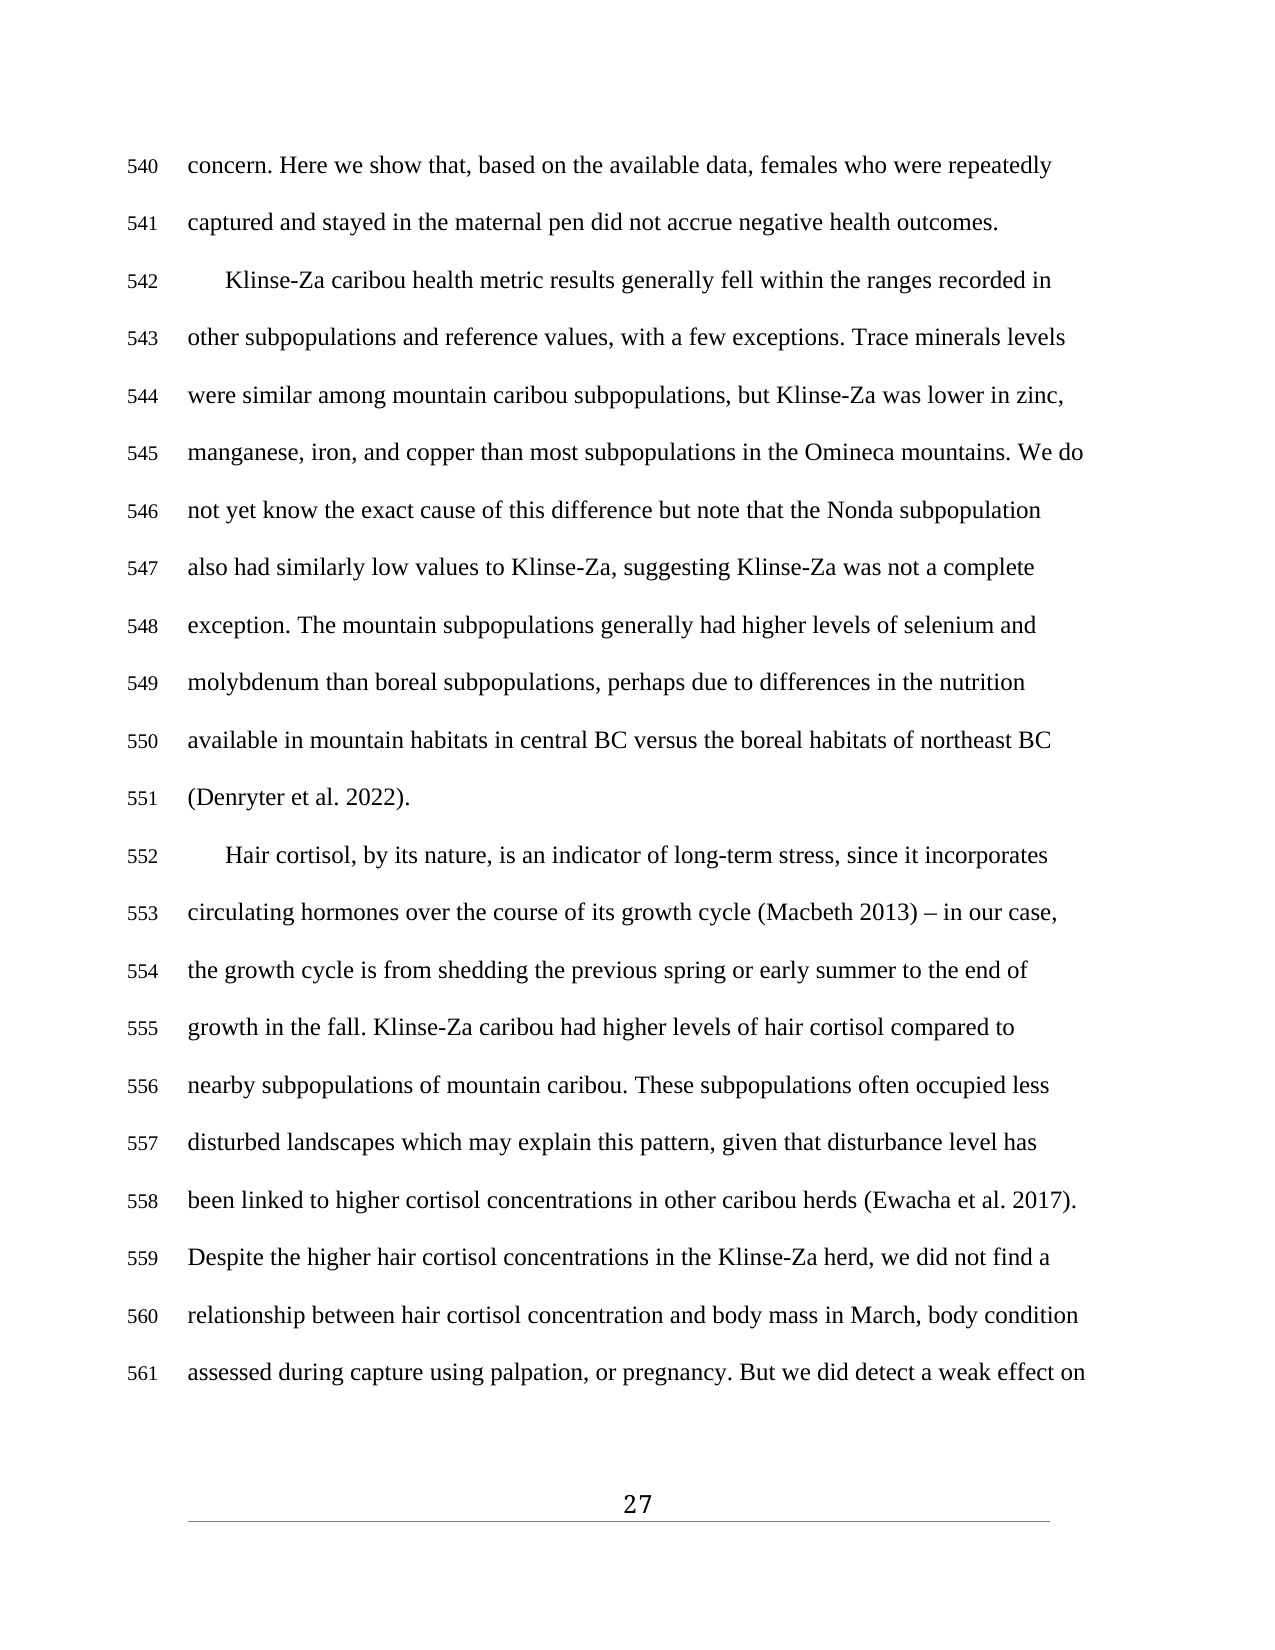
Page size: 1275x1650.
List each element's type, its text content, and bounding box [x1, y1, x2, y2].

text Klinse-Za caribou health metric results generally fell within the ranges recorded in other subpopulations and reference values, with a few exceptions. Trace minerals levels were similar among mountain caribou subpopulations, but Klinse-Za was lower in zinc, manganese, iron, and copper than most subpopulations in the Omineca mountains. We do not yet know the exact cause of this difference but note that the Nonda subpopulation also had similarly low values to Klinse-Za, suggesting Klinse-Za was not a complete exception. The mountain subpopulations generally had higher levels of selenium and molybdenum than boreal subpopulations, perhaps due to differences in the nutrition available in mountain habitats in central BC versus the boreal habitats of northeast BC (Denryter et al. 2022). [187, 265, 1087, 811]
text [187, 840, 1087, 1386]
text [187, 150, 1087, 236]
